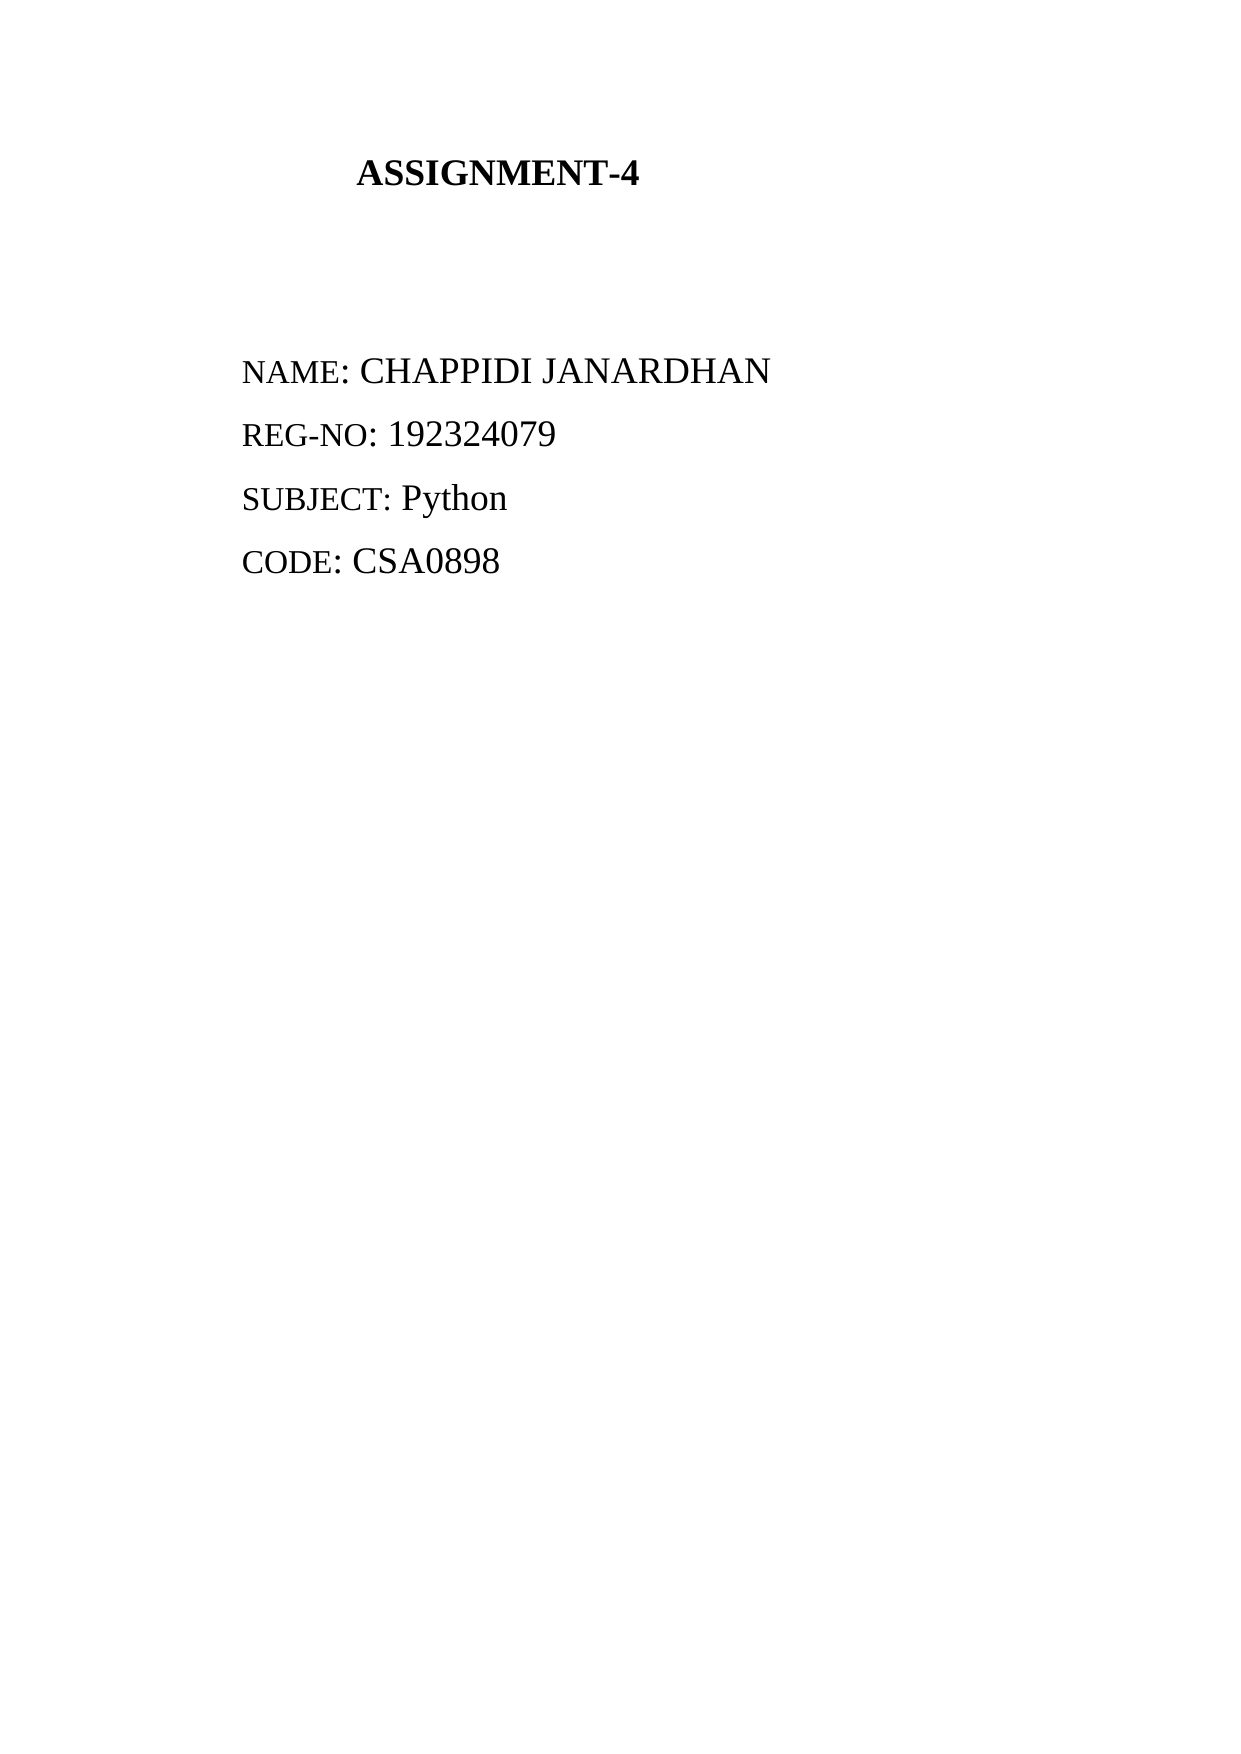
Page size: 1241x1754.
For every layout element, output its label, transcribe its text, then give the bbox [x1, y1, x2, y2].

text ASSIGNMENT-4 [150, 150, 1090, 193]
text NAME: CHAPPIDI JANARDHAN [150, 348, 1090, 392]
text REG-NO: 192324079 [150, 412, 1090, 455]
text SUBJECT: Python [150, 475, 1090, 518]
text CODE: CSA0898 [150, 538, 1090, 581]
